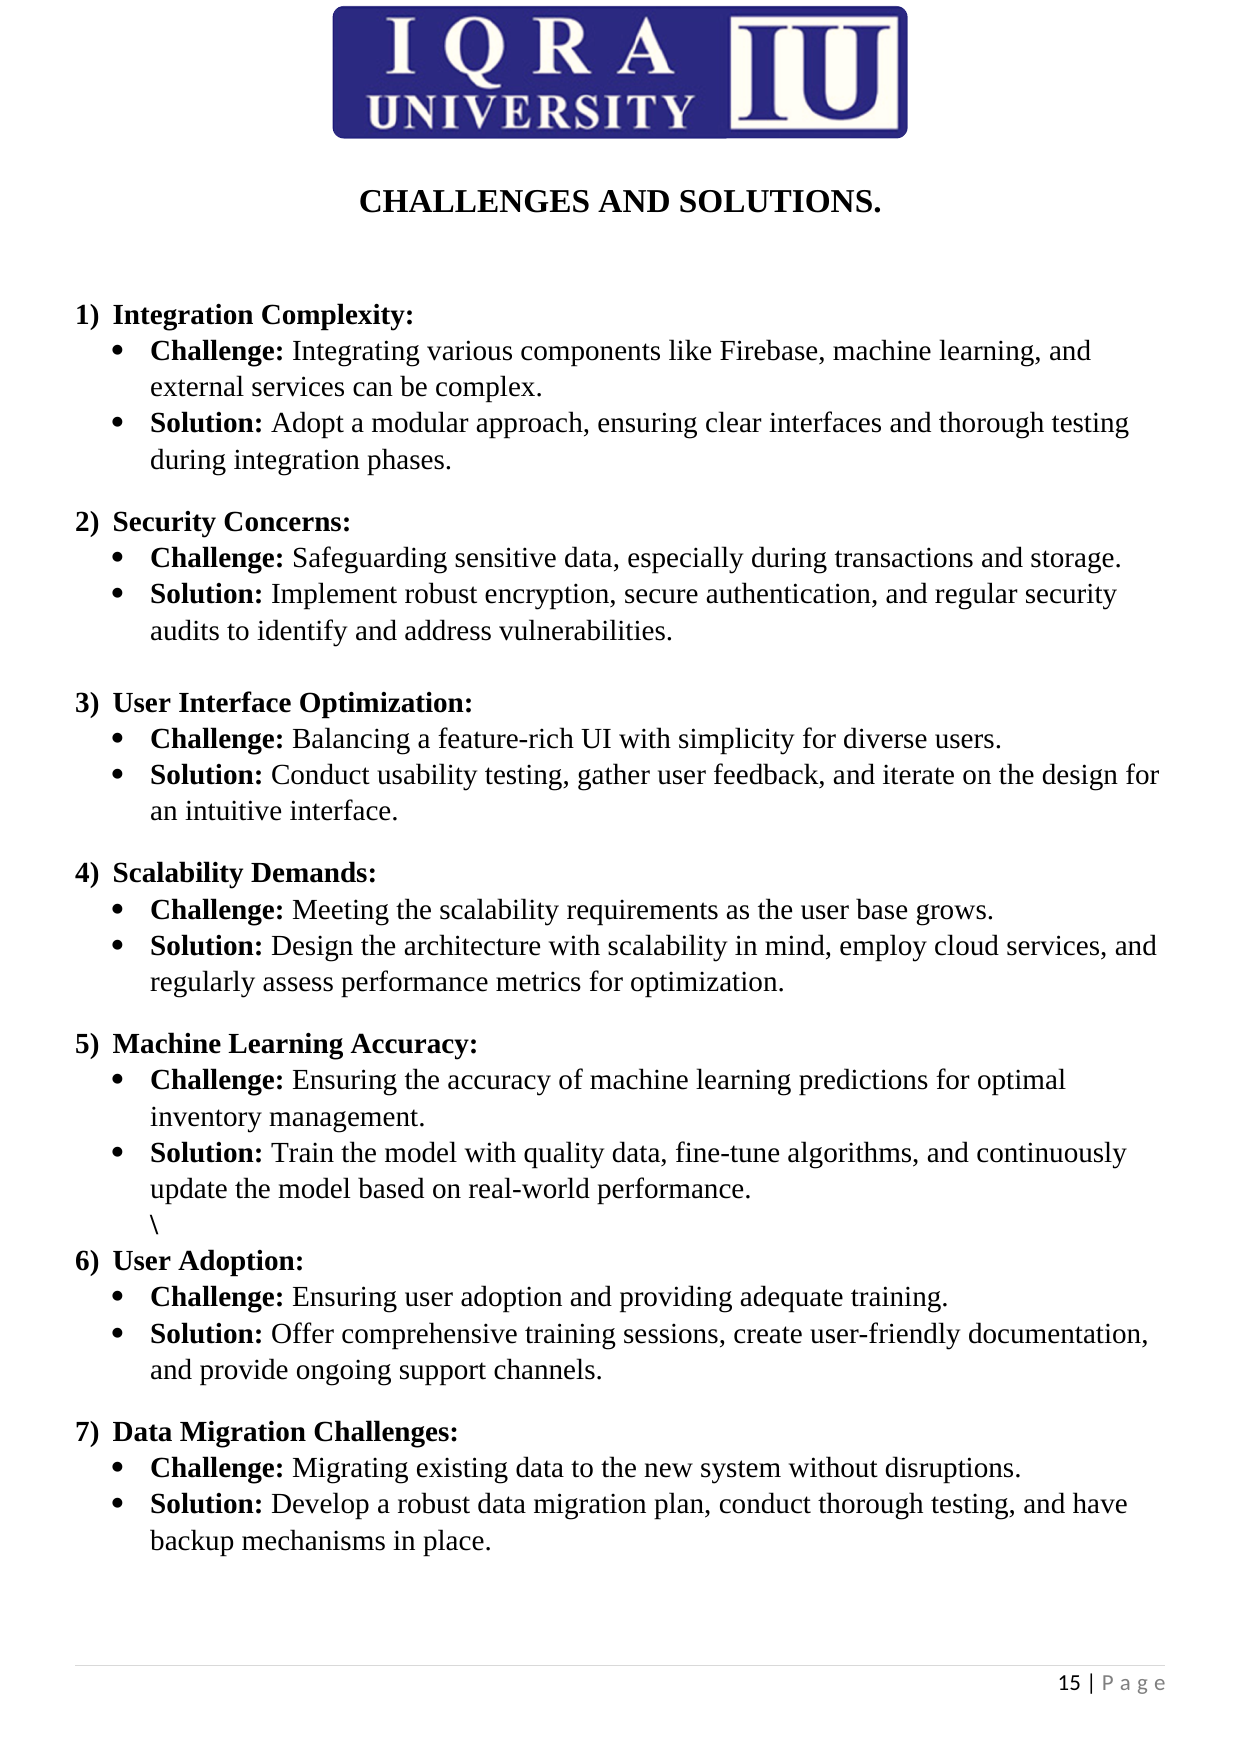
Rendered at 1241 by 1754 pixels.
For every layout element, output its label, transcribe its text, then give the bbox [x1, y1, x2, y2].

list Challenge: Safeguarding sensitive data, especially during transactions and storage. [112, 540, 1165, 574]
picture [332, 5, 908, 139]
list \ [150, 1207, 1165, 1241]
list Solution: Offer comprehensive training sessions, create user-friendly documentation, and provide ongoing support channels. [112, 1316, 1165, 1386]
list Challenge: Balancing a feature-rich UI with simplicity for diverse users. [112, 721, 1165, 755]
list Challenge: Integrating various components like Firebase, machine learning, and external services can be complex. [112, 333, 1165, 403]
list Security Concerns: [75, 504, 1165, 537]
list Data Migration Challenges: [75, 1414, 1165, 1448]
list Challenge: Meeting the scalability requirements as the user base grows. [112, 892, 1165, 925]
list Solution: Implement robust encryption, secure authentication, and regular security audits to identify and address vulnerabilities. [112, 576, 1165, 646]
text CHALLENGES AND SOLUTIONS. [75, 181, 1165, 219]
list Challenge: Ensuring user adoption and providing adequate training. [112, 1279, 1165, 1313]
list Machine Learning Accuracy: [75, 1026, 1165, 1060]
list Solution: Design the architecture with scalability in mind, employ cloud services, and regularly assess performance metrics for optimization. [112, 928, 1165, 998]
list Solution: Develop a robust data migration plan, conduct thorough testing, and have backup mechanisms in place. [112, 1487, 1165, 1556]
list Challenge: Migrating existing data to the new system without disruptions. [112, 1450, 1165, 1484]
list Scalability Demands: [75, 856, 1165, 889]
list Solution: Train the model with quality data, fine-tune algorithms, and continuously update the model based on real-world performance. [112, 1135, 1165, 1205]
list Solution: Conduct usability testing, gather user feedback, and iterate on the design for an intuitive interface. [112, 757, 1165, 827]
list User Interface Optimization: [75, 685, 1165, 718]
list User Adoption: [75, 1243, 1165, 1277]
list Solution: Adopt a modular approach, ensuring clear interfaces and thorough testing during integration phases. [112, 406, 1165, 475]
list Challenge: Ensuring the accuracy of machine learning predictions for optimal inventory management. [112, 1062, 1165, 1132]
list Integration Complexity: [75, 297, 1165, 331]
